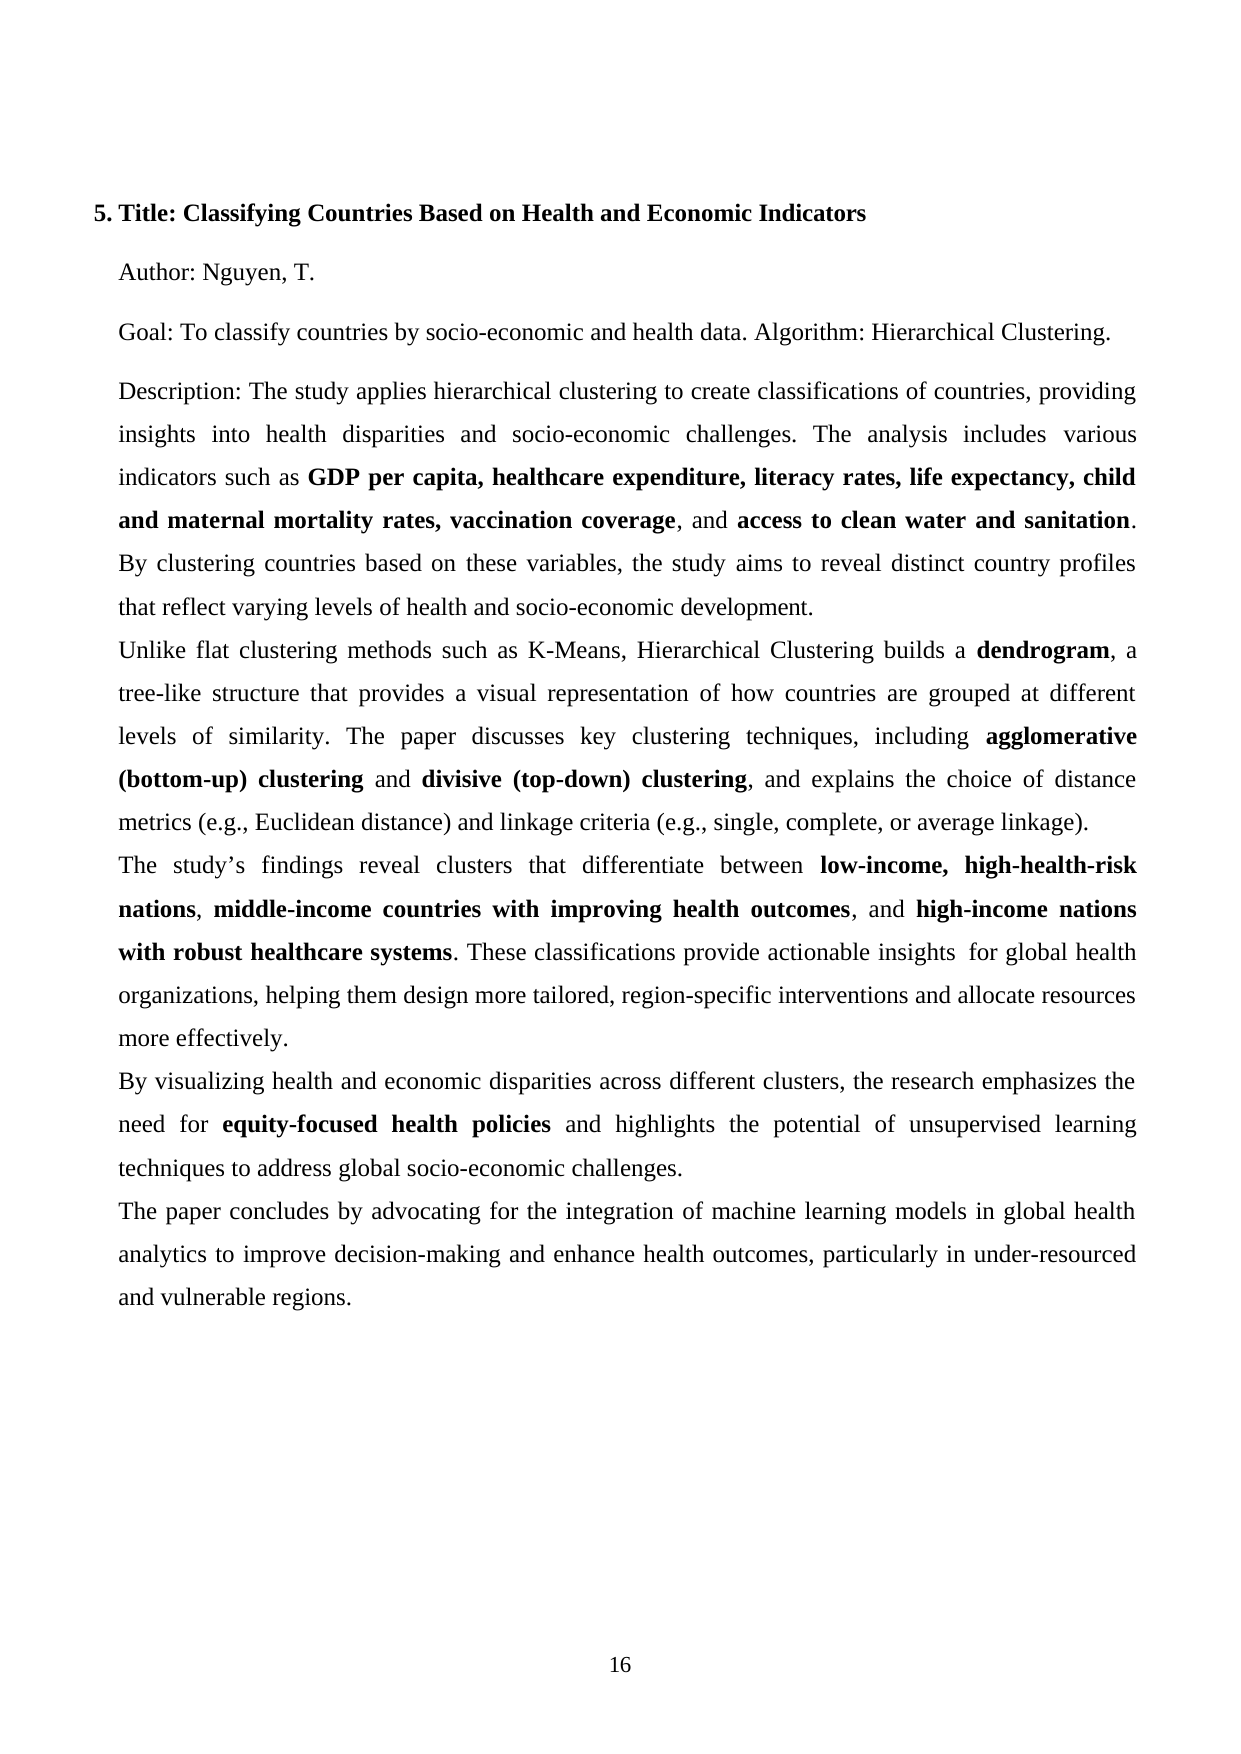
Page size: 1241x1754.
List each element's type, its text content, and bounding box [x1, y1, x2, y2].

text The paper concludes by advocating for the integration of machine learning models in global health analytics to improve decision-making and enhance health outcomes, particularly in under-resourced and vulnerable regions. [118, 1196, 1137, 1311]
list Title: Classifying Countries Based on Health and Economic Indicators [93, 198, 1137, 226]
text By visualizing health and economic disparities across different clusters, the research emphasizes the need for equity-focused health policies and highlights the potential of unsupervised learning techniques to address global socio-economic challenges. [118, 1066, 1137, 1182]
text Goal: To classify countries by socio-economic and health data. Algorithm: Hierarchical Clustering. [118, 317, 1137, 346]
text Unlike flat clustering methods such as K-Means, Hierarchical Clustering builds a dendrogram, a tree-like structure that provides a visual representation of how countries are grouped at different levels of similarity. The paper discusses key clustering techniques, including agglomerative (bottom-up) clustering and divisive (top-down) clustering, and explains the choice of distance metrics (e.g., Euclidean distance) and linkage criteria (e.g., single, complete, or average linkage). [118, 635, 1137, 836]
text Author: Nguyen, T. [118, 257, 1137, 286]
text Description: The study applies hierarchical clustering to create classifications of countries, providing insights into health disparities and socio-economic challenges. The analysis includes various indicators such as GDP per capita, healthcare expenditure, literacy rates, life expectancy, child and maternal mortality rates, vaccination coverage, and access to clean water and sanitation. By clustering countries based on these variables, the study aims to reveal distinct country profiles that reflect varying levels of health and socio-economic development. [118, 376, 1137, 620]
text The study’s findings reveal clusters that differentiate between low-income, high-health-risk nations, middle-income countries with improving health outcomes, and high-income nations with robust healthcare systems. These classifications provide actionable insights for global health organizations, helping them design more tailored, region-specific interventions and allocate resources more effectively. [118, 851, 1137, 1052]
